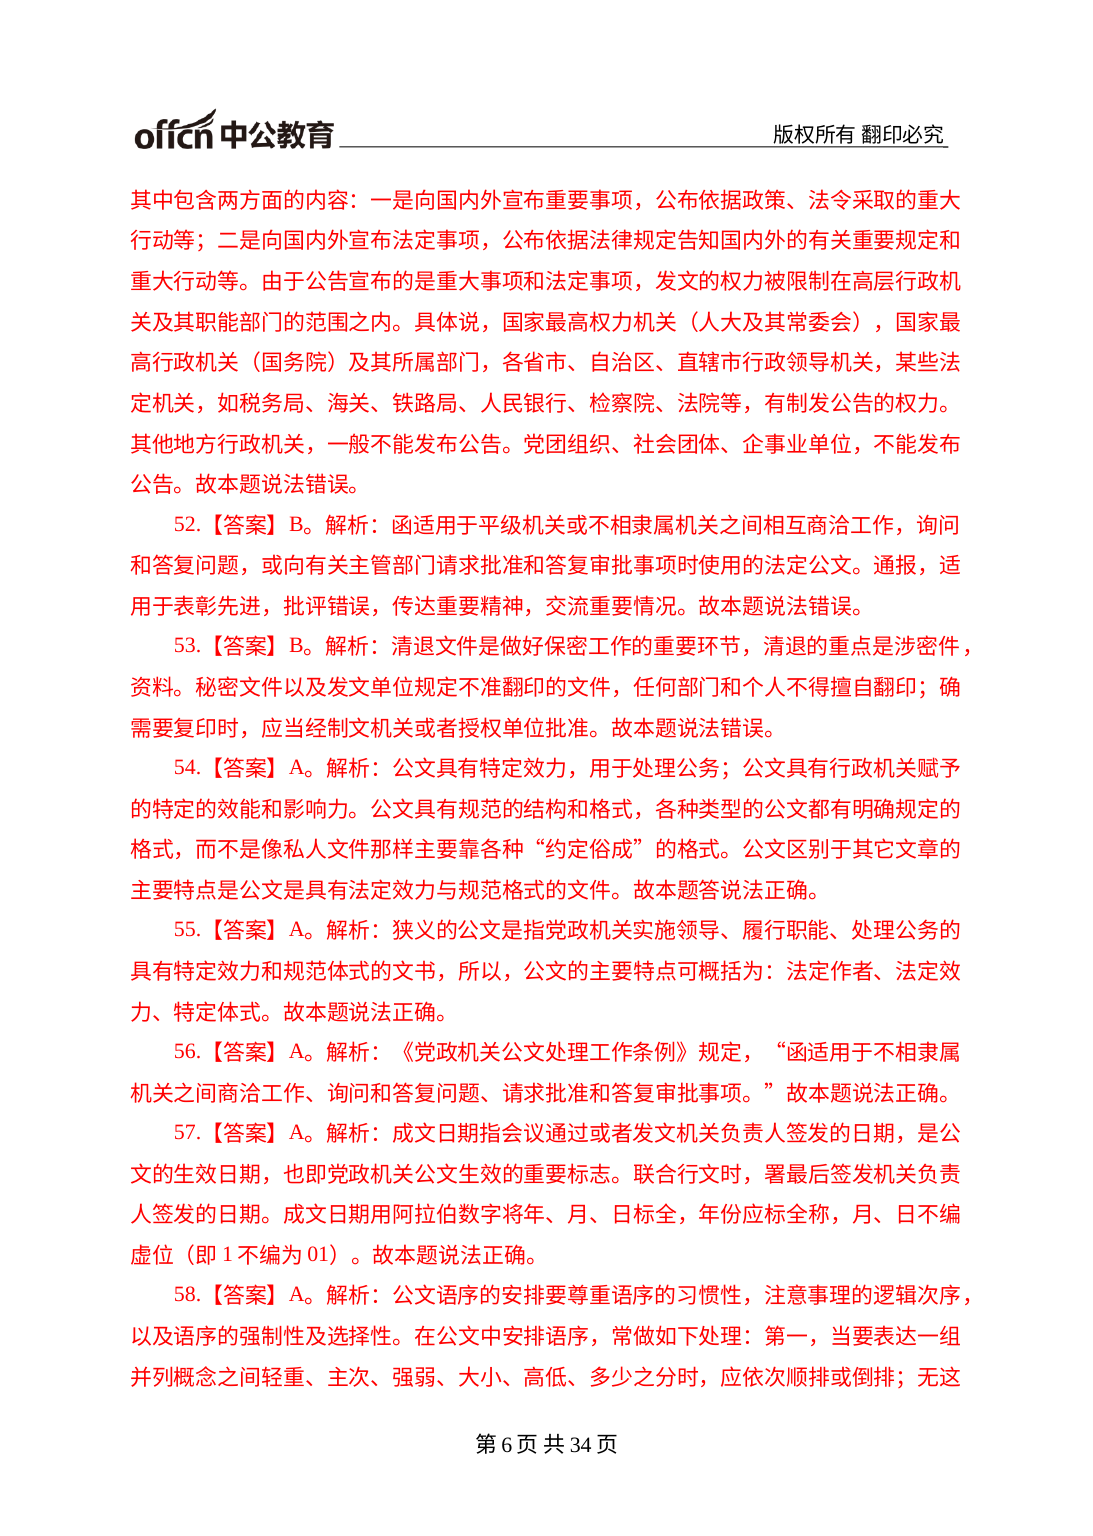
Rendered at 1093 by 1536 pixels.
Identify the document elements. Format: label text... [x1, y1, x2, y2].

text 54.【答案】A。解析：公文具有特定效力，用于处理公务；公文具有行政机关赋予的特定的效能和影响力。公文具有规范的结构和格式，各种类型的公文都有明确规定的格式，而不是像私人文件那样主要靠各种“约定俗成”的格式。公文区别于其它文章的主要特点是公文是具有法定效力与规范格式的文件。故本题答说法正确。 [130, 751, 963, 905]
text 56.【答案】A。解析：《党政机关公文处理工作条例》规定，“函适用于不相隶属机关之间商洽工作、询问和答复问题、请求批准和答复审批事项。”故本题说法正确。 [130, 1034, 963, 1108]
text 52.【答案】B。解析：函适用于平级机关或不相隶属机关之间相互商洽工作，询问和答复问题，或向有关主管部门请求批准和答复审批事项时使用的法定公文。通报，适用于表彰先进，批评错误，传达重要精神，交流重要情况。故本题说法错误。 [130, 507, 963, 621]
text 57.【答案】A。解析：成文日期指会议通过或者发文机关负责人签发的日期，是公文的生效日期，也即党政机关公文生效的重要标志。联合行文时，署最后签发机关负责人签发的日期。成文日期用阿拉伯数字将年、月、日标全，年份应标全称，月、日不编虚位（即1不编为01）。故本题说法正确。 [130, 1116, 963, 1270]
text 53.【答案】B。解析：清退文件是做好保密工作的重要环节，清退的重点是涉密件，资料。秘密文件以及发文单位规定不准翻印的文件，任何部门和个人不得擅自翻印；确需要复印时，应当经制文机关或者授权单位批准。故本题说法错误。 [130, 629, 963, 743]
picture [133, 103, 335, 154]
text 55.【答案】A。解析：狭义的公文是指党政机关实施领导、履行职能、处理公务的具有特定效力和规范体式的文书，所以，公文的主要特点可概括为：法定作者、法定效力、特定体式。故本题说法正确。 [130, 913, 963, 1027]
